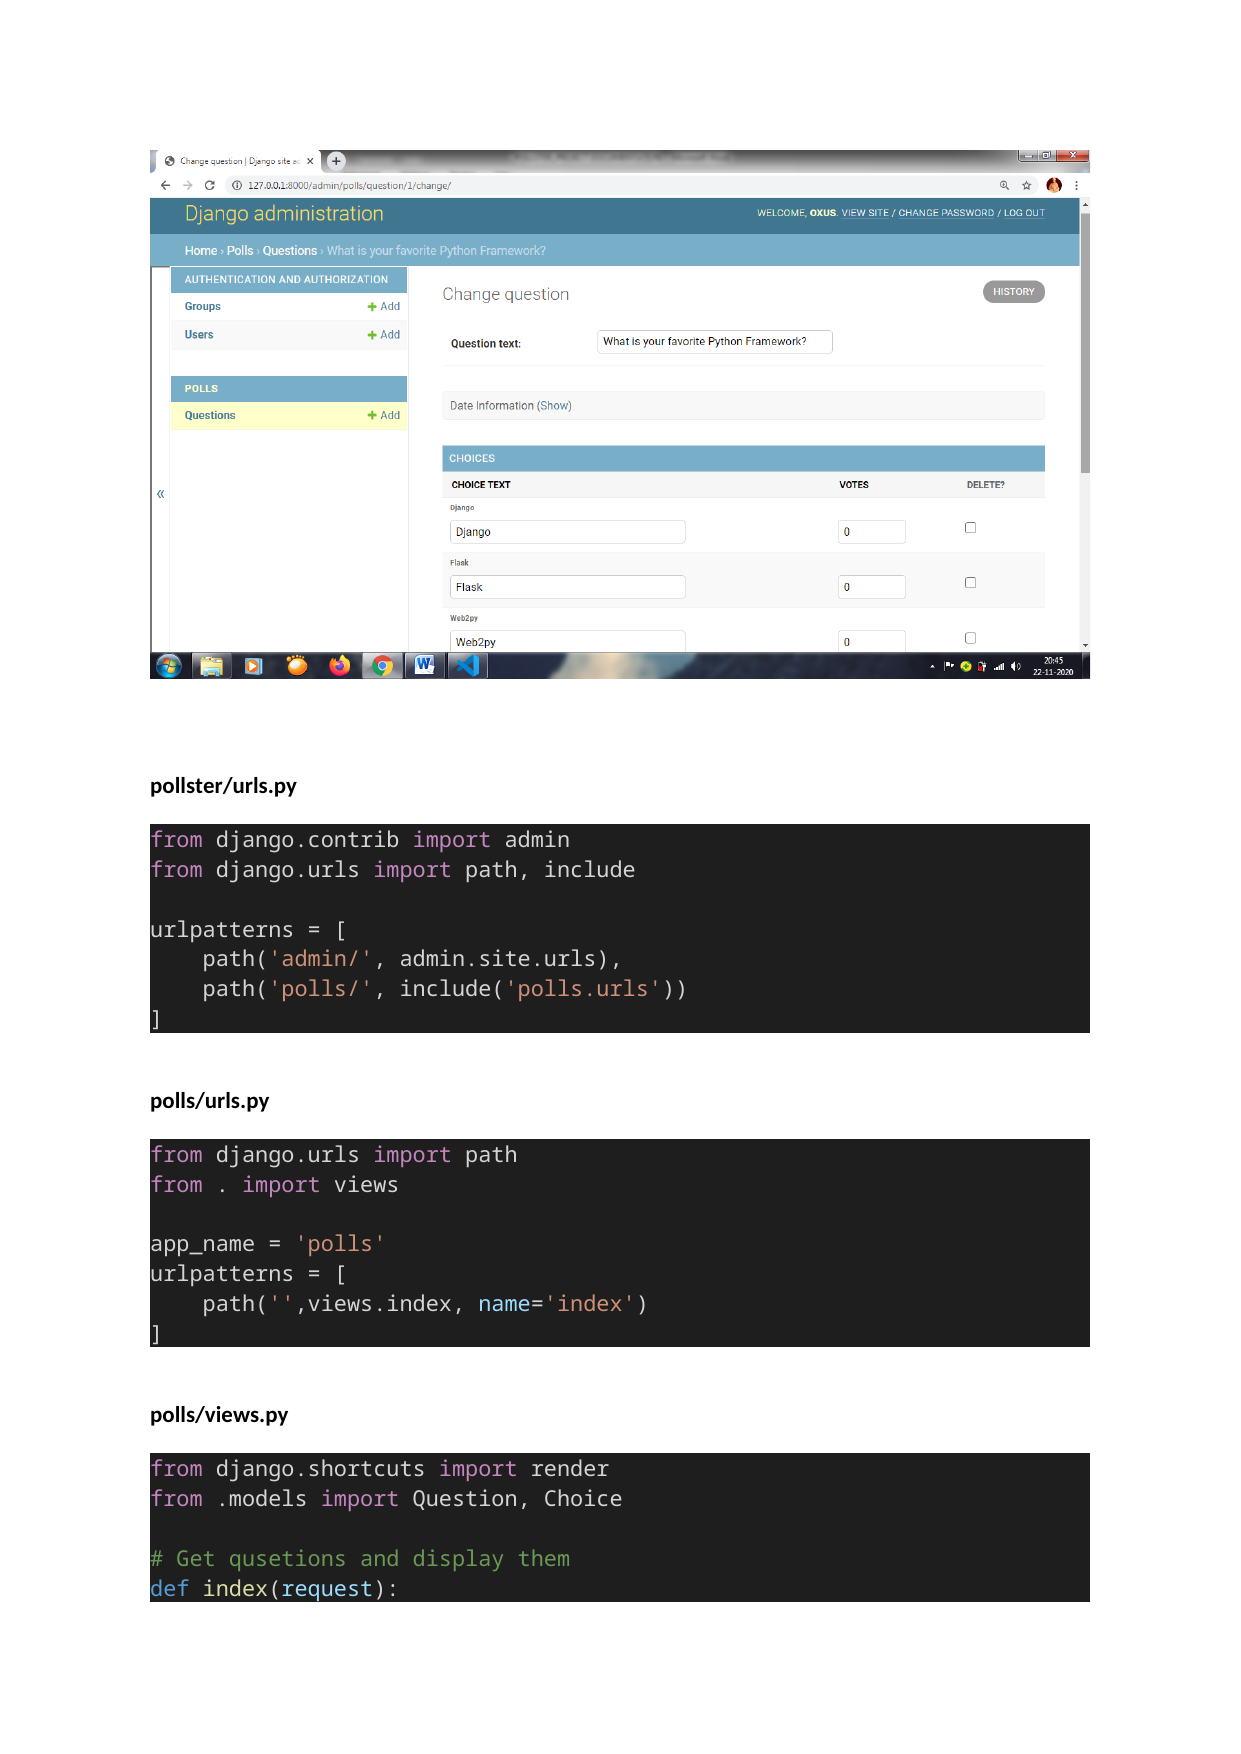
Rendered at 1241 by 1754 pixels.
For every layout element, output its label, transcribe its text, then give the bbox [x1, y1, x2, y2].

text from django.urls import path, include [150, 854, 1090, 884]
text path('admin/', admin.site.urls), [150, 943, 1090, 973]
text path('',views.index, name='index') [150, 1288, 1090, 1317]
text from .models import Question, Choice [150, 1483, 1090, 1513]
text ] [150, 1317, 1090, 1347]
text polls/views.py [150, 1400, 1090, 1428]
picture [150, 150, 1091, 679]
text polls/urls.py [150, 1086, 1090, 1114]
text urlpatterns = [ [150, 913, 1090, 943]
text from . import views [150, 1168, 1090, 1198]
text app_name = 'polls' [150, 1228, 1090, 1258]
text def index(request): [150, 1572, 1090, 1602]
text path('polls/', include('polls.urls')) [150, 973, 1090, 1003]
text urlpatterns = [ [150, 1258, 1090, 1288]
text # Get qusetions and display them [150, 1543, 1090, 1572]
text pollster/urls.py [150, 771, 1090, 799]
text ] [150, 1003, 1090, 1033]
text from django.contrib import admin [150, 824, 1090, 854]
text from django.shortcuts import render [150, 1453, 1090, 1483]
text from django.urls import path [150, 1139, 1090, 1168]
